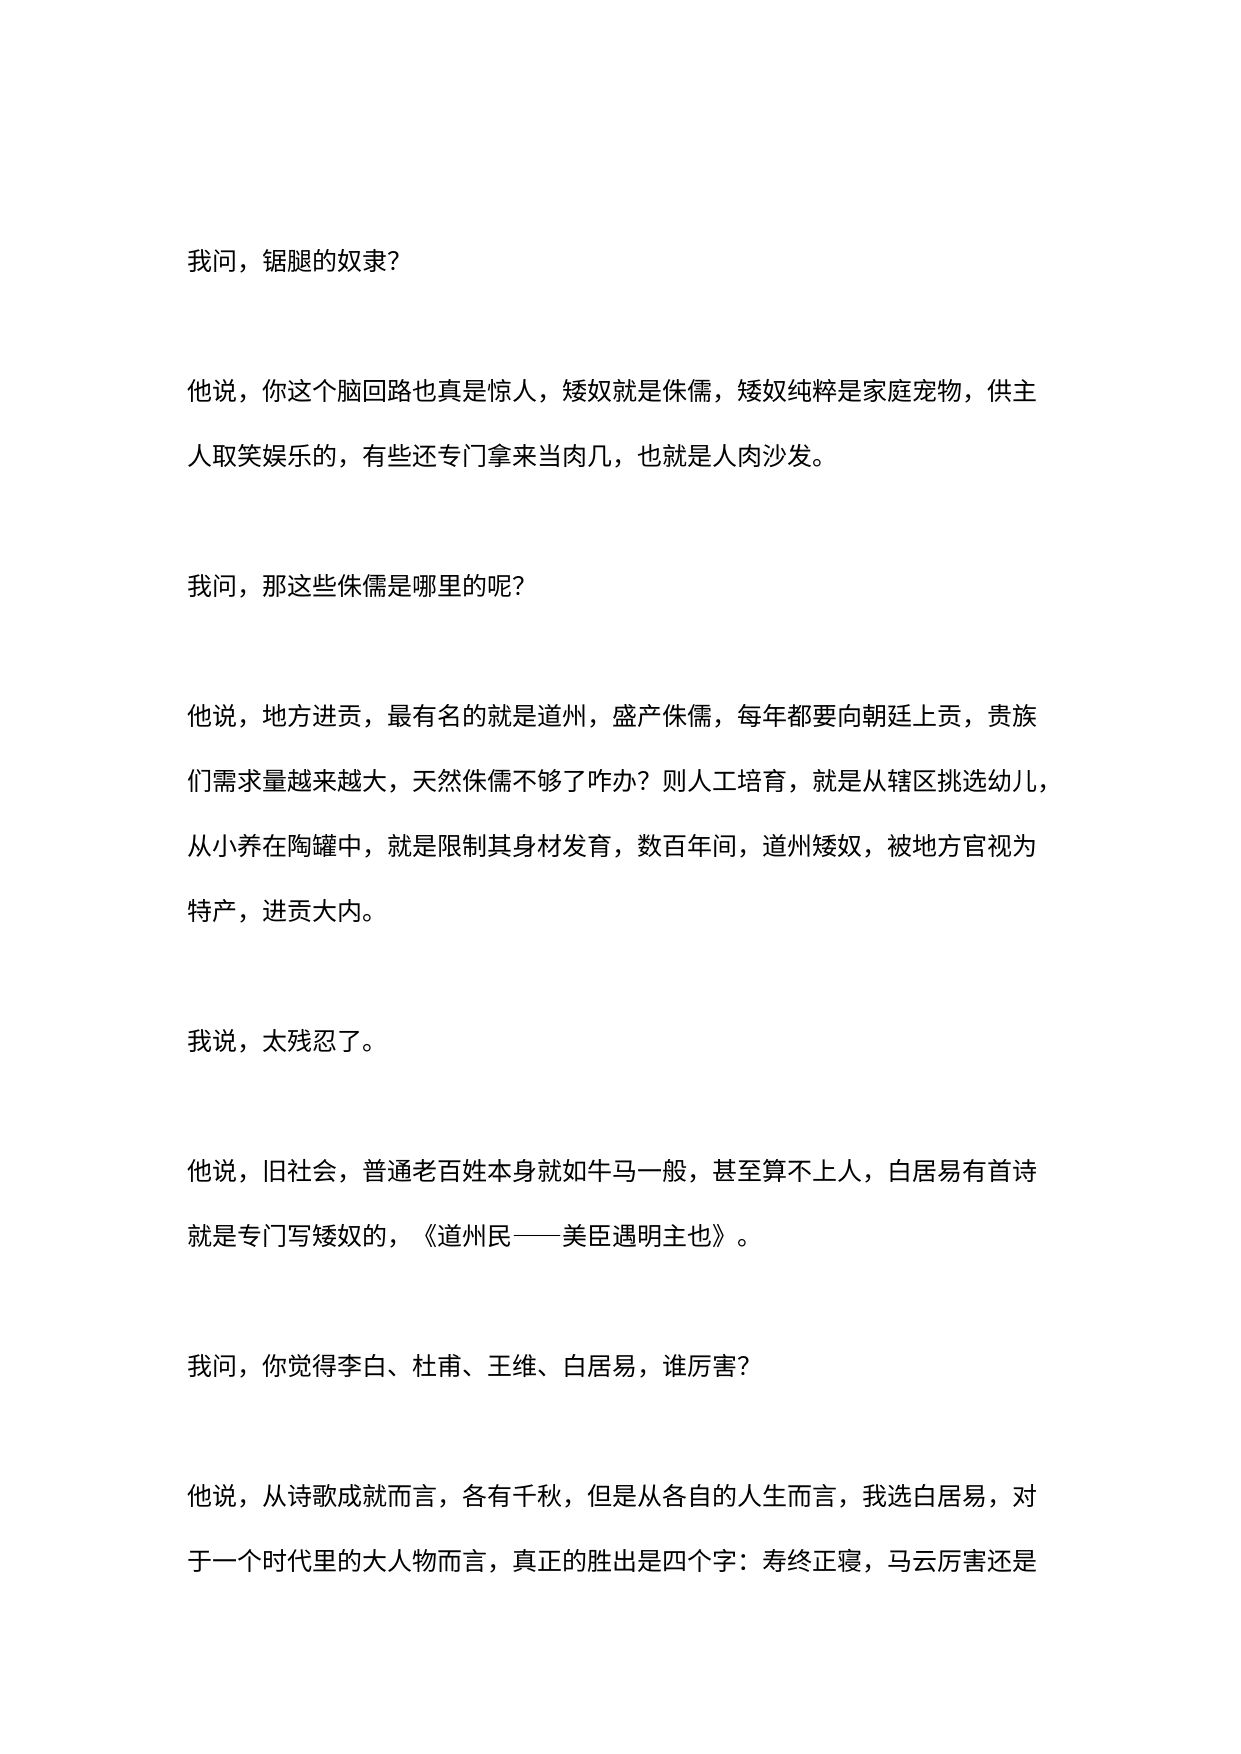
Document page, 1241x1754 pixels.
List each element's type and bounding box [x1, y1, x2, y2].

text [187, 162, 1053, 1592]
